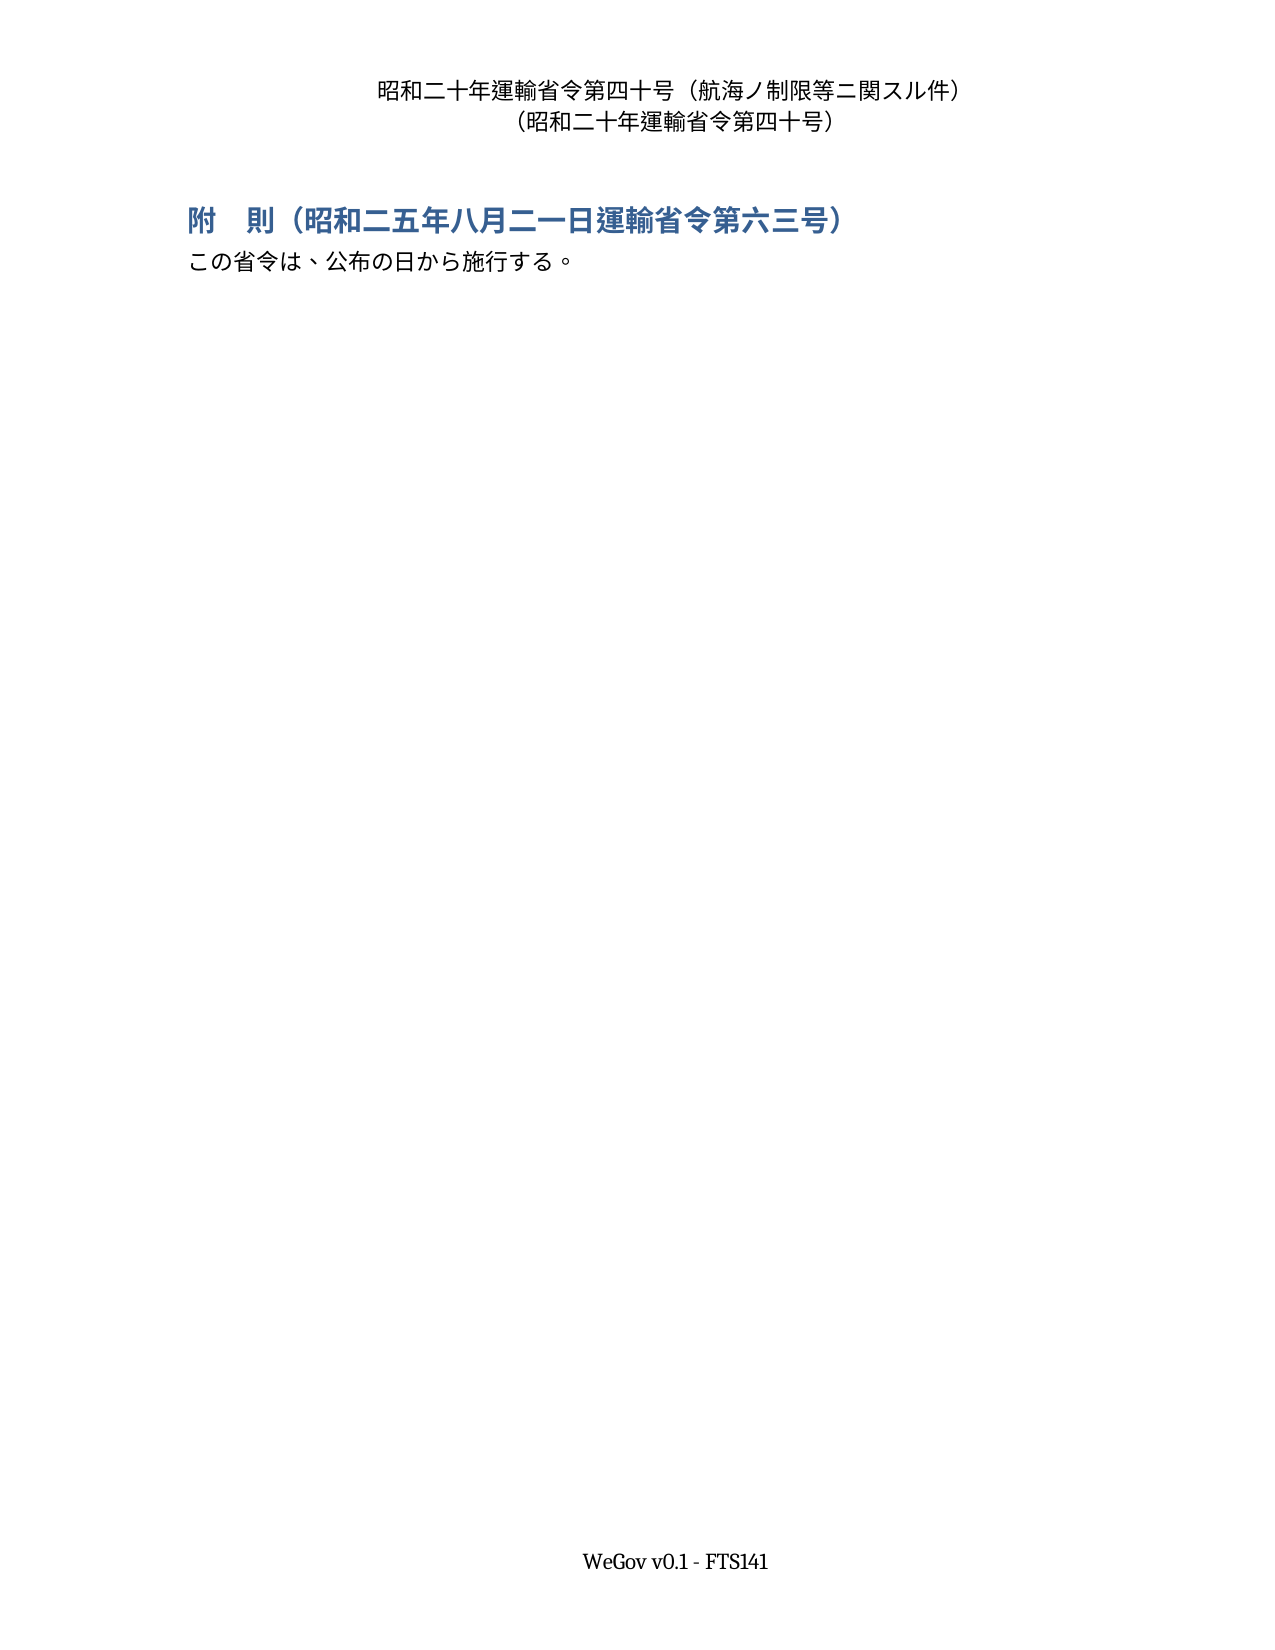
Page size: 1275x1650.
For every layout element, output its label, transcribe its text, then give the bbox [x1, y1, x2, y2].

subtitle 附 則（昭和二五年八月二一日運輸省令第六三号） [187, 200, 1087, 240]
text この省令は、公布の日から施行する。 [187, 246, 1087, 277]
